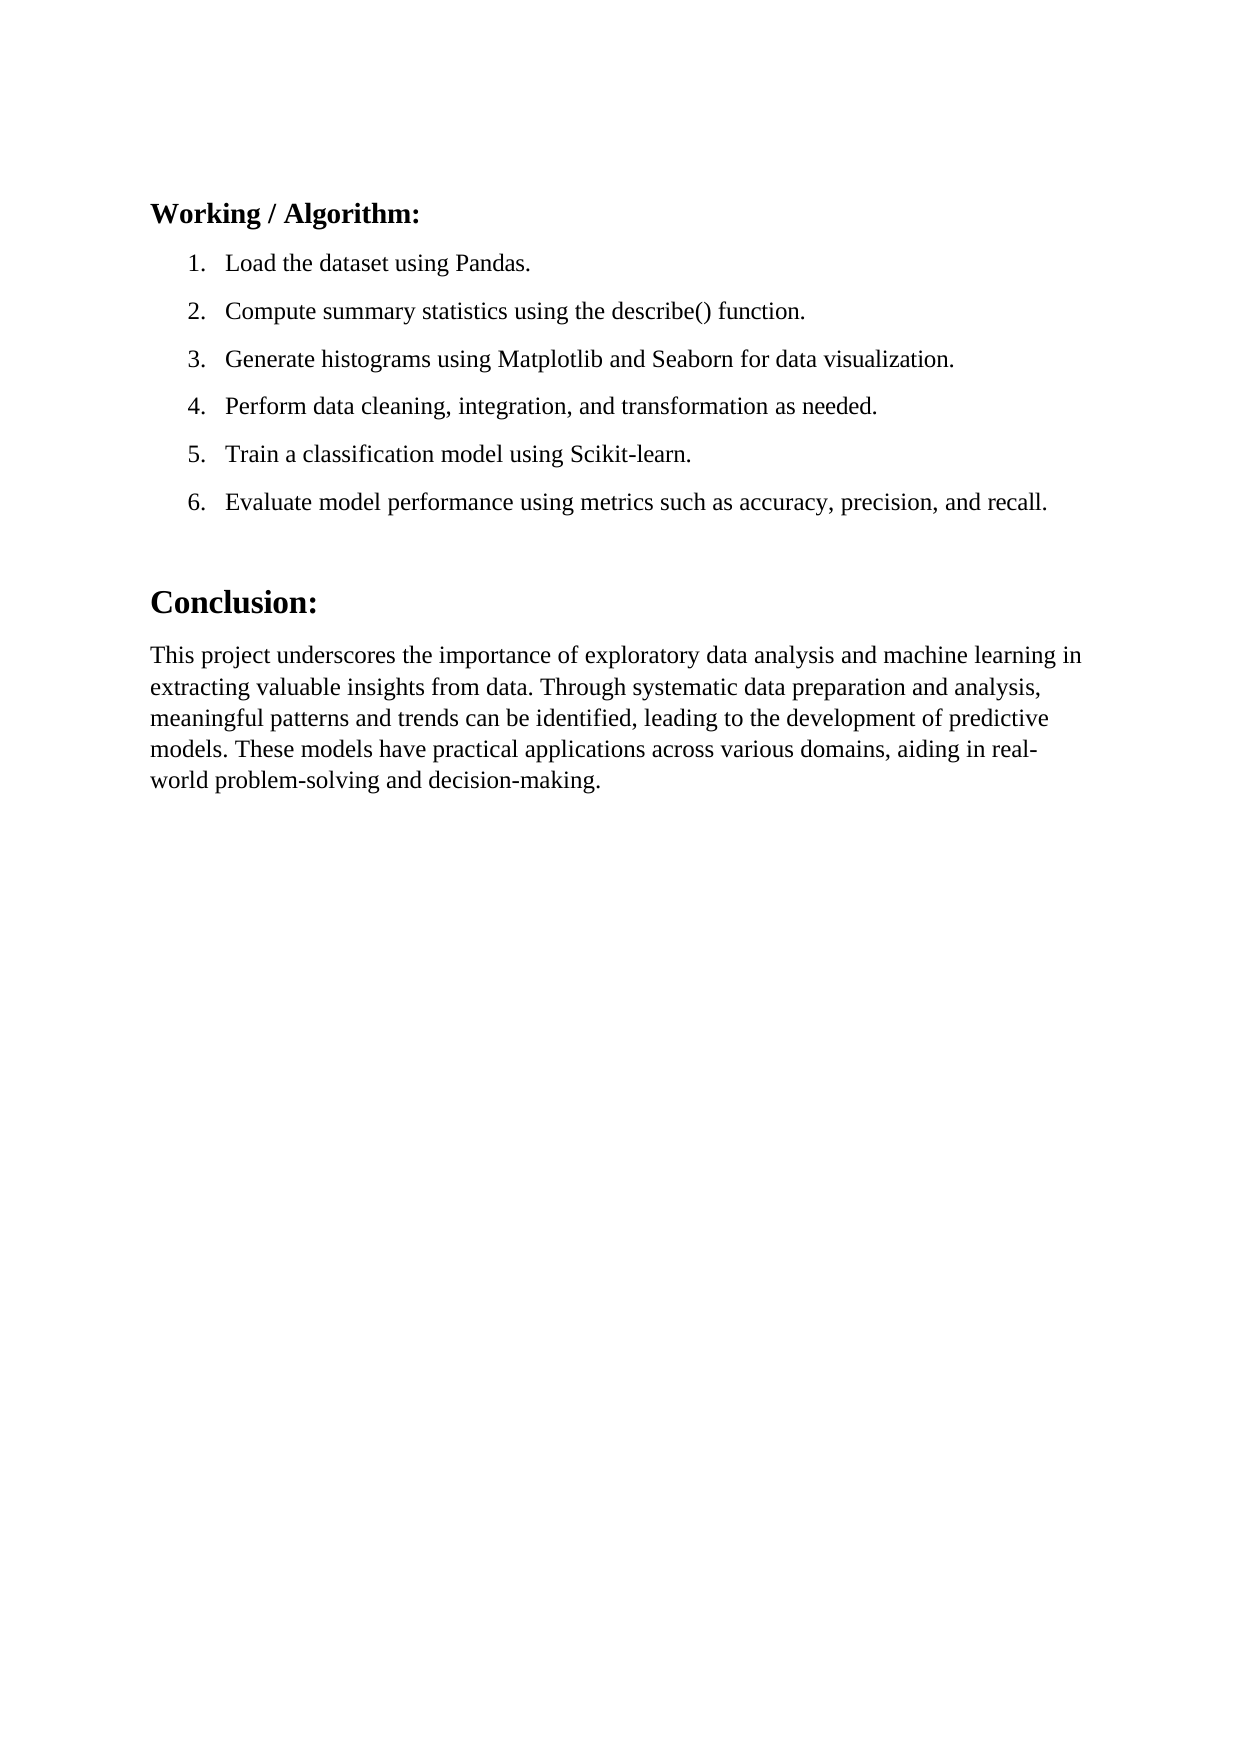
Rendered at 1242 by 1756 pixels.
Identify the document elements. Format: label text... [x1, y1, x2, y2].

list Compute summary statistics using the describe() function. [187, 296, 1094, 325]
list Perform data cleaning, integration, and transformation as needed. [187, 391, 1094, 420]
list Train a classification model using Scikit-learn. [187, 439, 1094, 468]
text Working / Algorithm: [150, 196, 1094, 229]
subtitle Conclusion: [150, 583, 1094, 621]
list Generate histograms using Matplotlib and Seaborn for data visualization. [187, 344, 1094, 373]
list Evaluate model performance using metrics such as accuracy, precision, and recall. [187, 487, 1094, 516]
list Load the dataset using Pandas. [187, 248, 1094, 277]
text This project underscores the importance of exploratory data analysis and machine learning in extracting valuable insights from data. Through systematic data preparation and analysis, meaningful patterns and trends can be identified, leading to the development of predictive models. These models have practical applications across various domains, aiding in real- world problem-solving and decision-making. [150, 641, 1094, 793]
